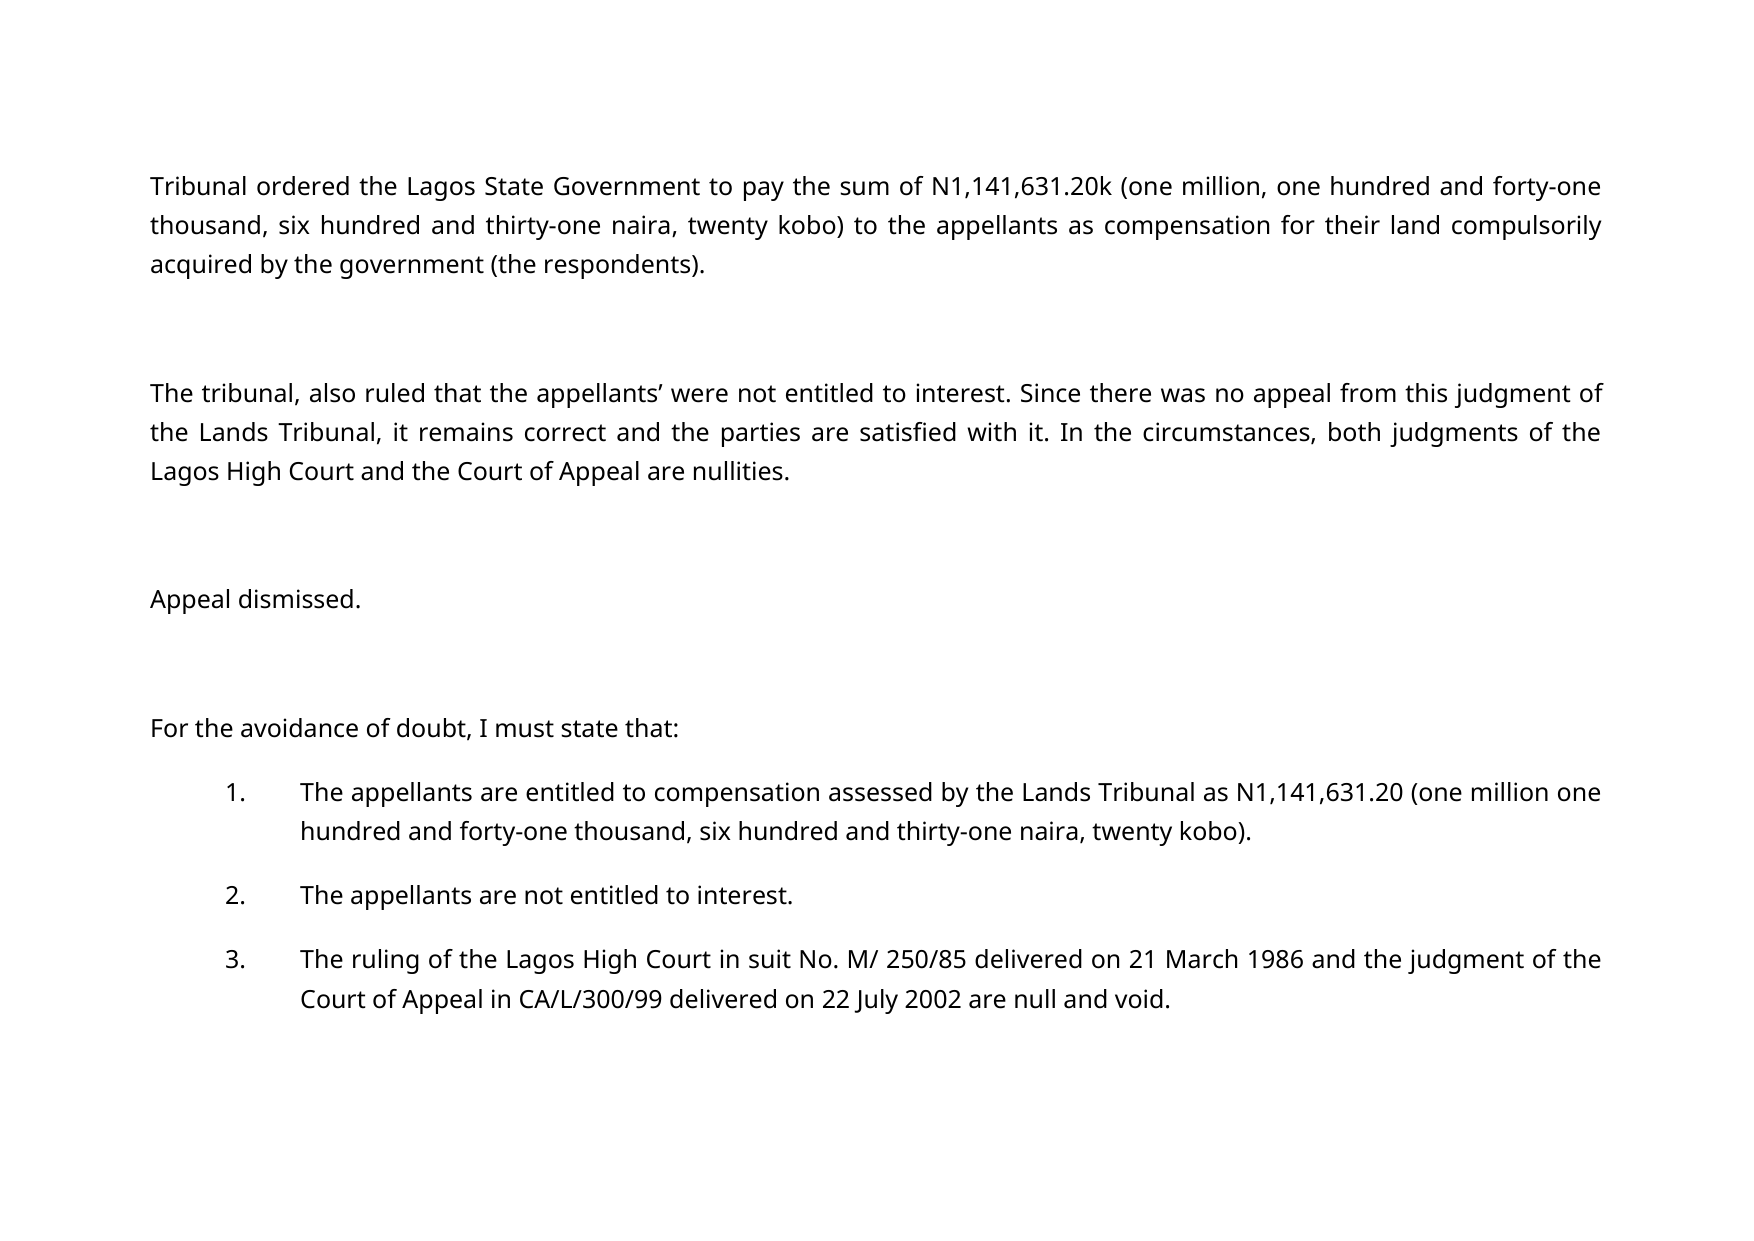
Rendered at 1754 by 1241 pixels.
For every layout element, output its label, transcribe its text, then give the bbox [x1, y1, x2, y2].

text 1. The appellants are entitled to compensation assessed by the Lands Tribunal as N1,141,631.20 (one million one hundred and forty-one thousand, six hundred and thirty-one naira, twenty kobo). [225, 774, 1604, 848]
text Appeal dismissed. [150, 582, 1604, 616]
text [150, 169, 1604, 281]
text For the avoidance of doubt, I must state that: [150, 710, 1604, 744]
text 2. The appellants are not entitled to interest. [225, 878, 1604, 912]
text The tribunal, also ruled that the appellants’ were not entitled to interest. Since there was no appeal from this judgment of the Lands Tribunal, it remains correct and the parties are satisfied with it. In the circumstances, both judgments of the Lagos High Court and the Court of Appeal are nullities. [150, 375, 1604, 488]
text 3. The ruling of the Lagos High Court in suit No. M/ 250/85 delivered on 21 March 1986 and the judgment of the Court of Appeal in CA/L/300/99 delivered on 22 July 2002 are null and void. [225, 942, 1604, 1015]
